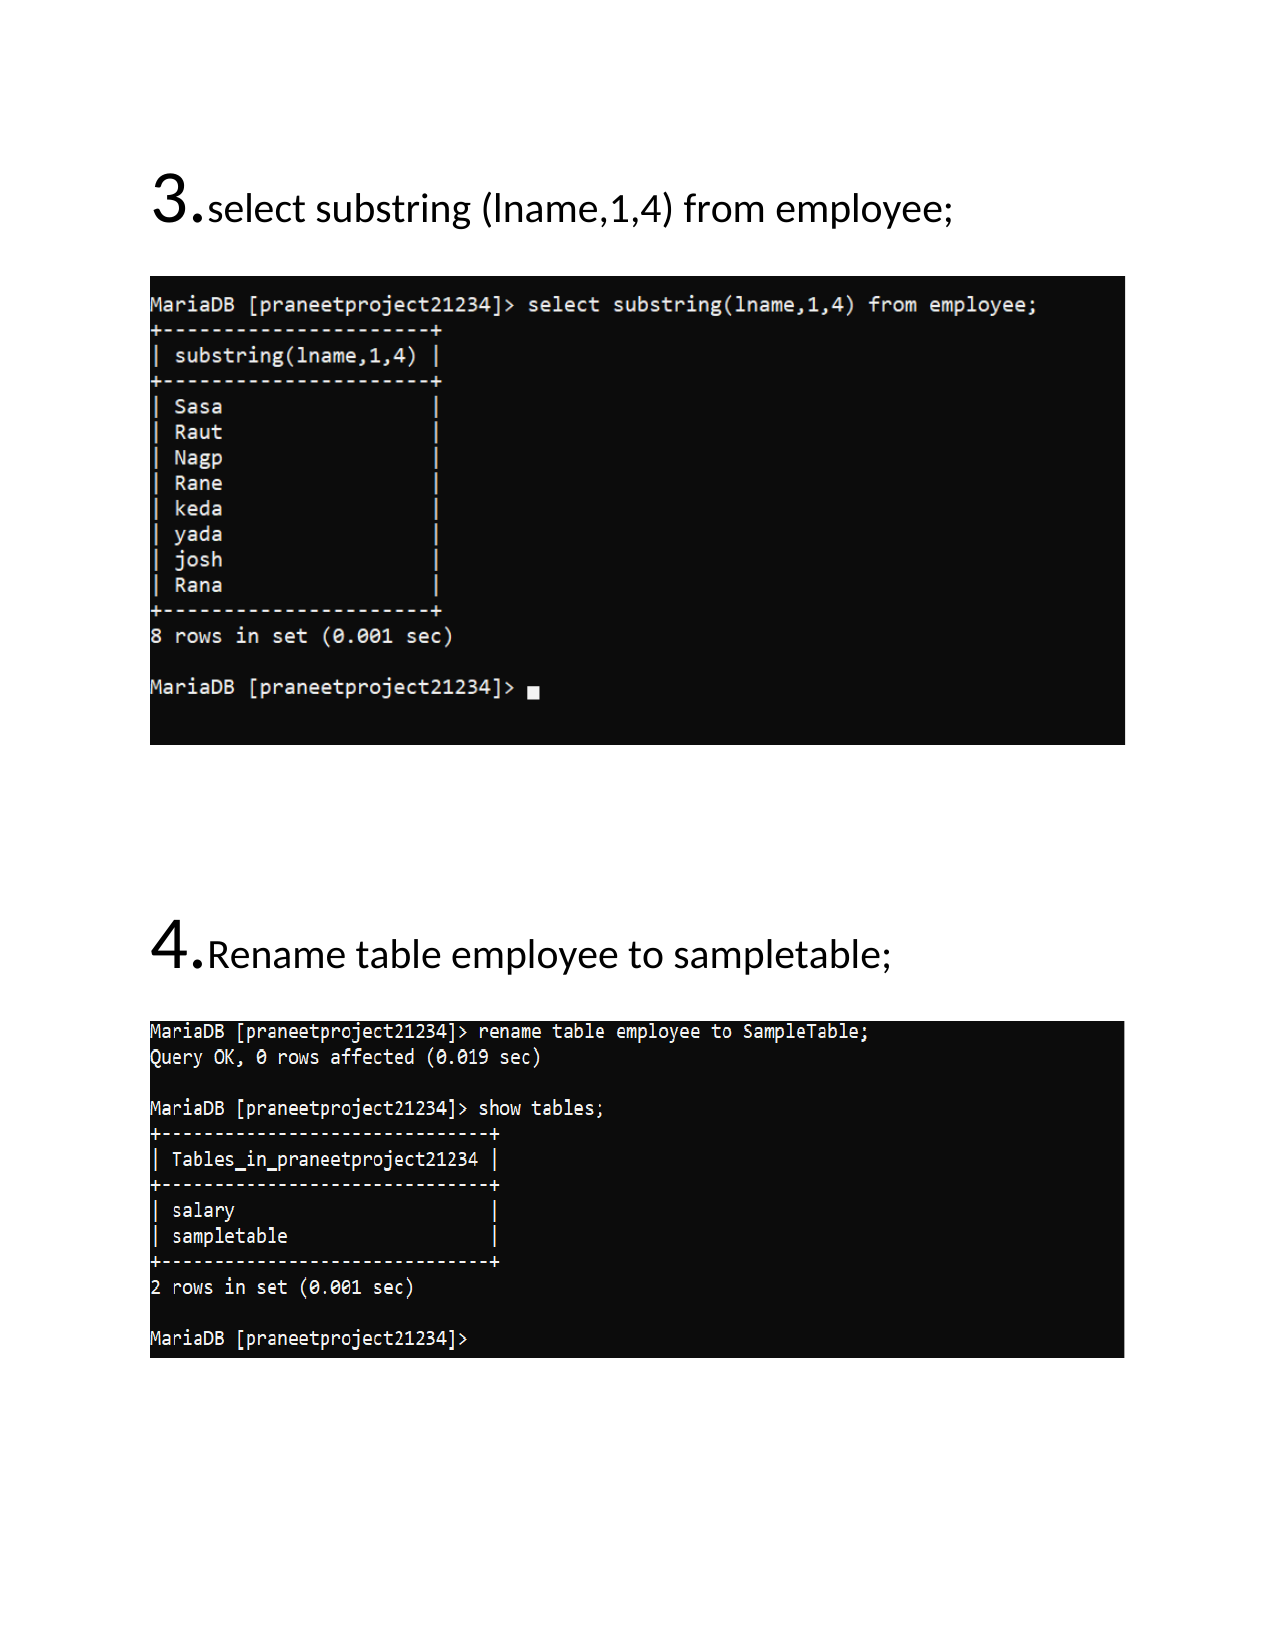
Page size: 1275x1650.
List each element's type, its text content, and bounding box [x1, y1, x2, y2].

text 3.select substring (lname,1,4) from employee; [150, 150, 1125, 242]
picture [150, 1021, 1125, 1358]
picture [150, 276, 1125, 745]
text 4.Rename table employee to sampletable; [150, 896, 1125, 987]
